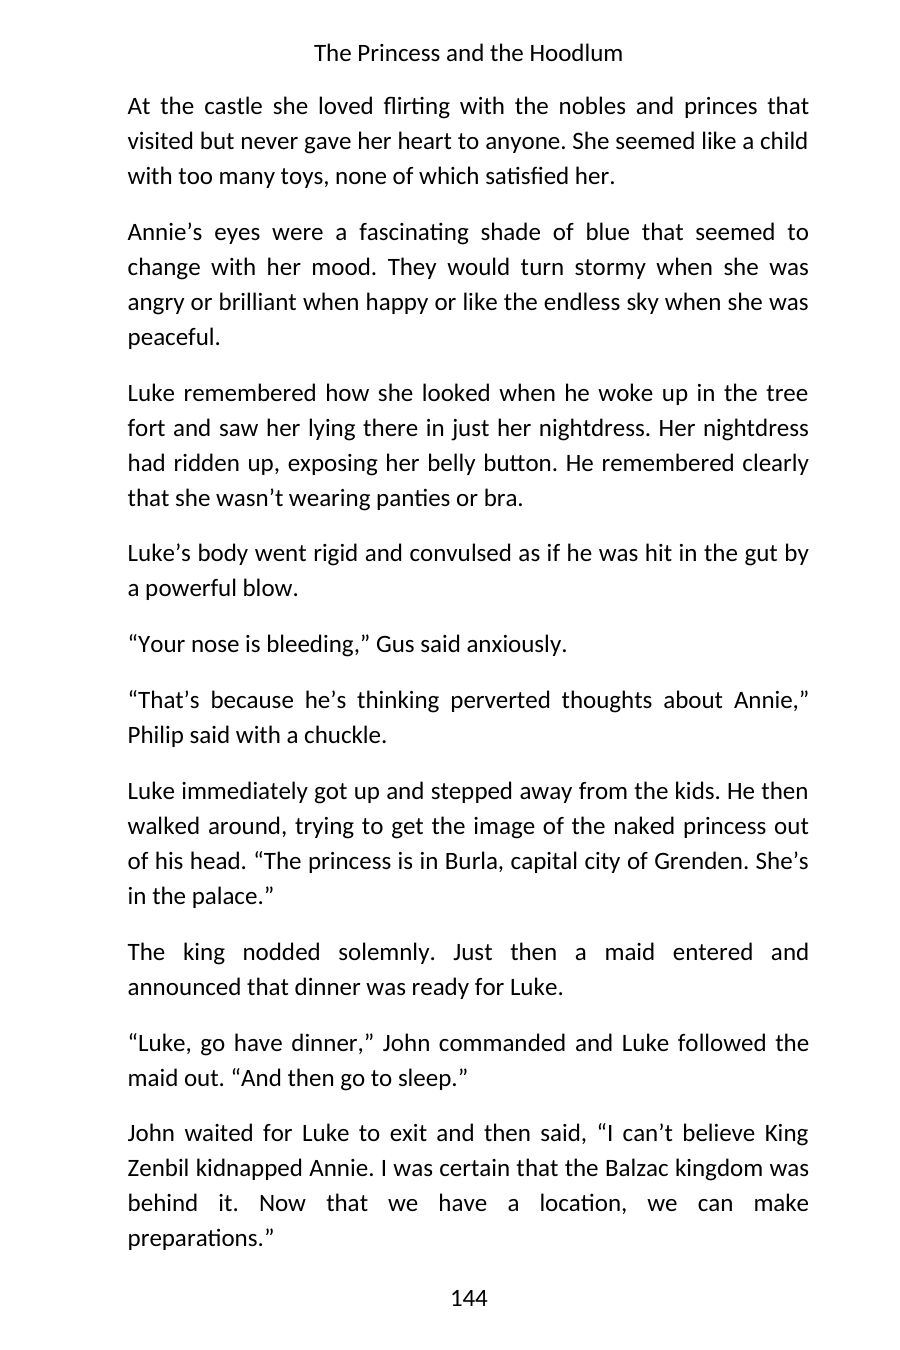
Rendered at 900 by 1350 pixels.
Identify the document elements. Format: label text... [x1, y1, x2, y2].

text “That’s because he’s thinking perverted thoughts about Annie,” Philip said with a chuckle. [127, 684, 810, 750]
text Luke remembered how she looked when he woke up in the tree fort and saw her lying there in just her nightdress. Her nightdress had ridden up, exposing her belly button. He remembered clearly that she wasn’t wearing panties or bra. [127, 377, 810, 512]
text “Luke, go have dinner,” John commanded and Luke followed the maid out. “And then go to sleep.” [127, 1027, 810, 1092]
text Luke immediately got up and stepped away from the kids. He then walked around, trying to get the image of the naked princess out of his head. “The princess is in Burla, capital city of Grenden. She’s in the palace.” [127, 775, 810, 911]
text Annie’s eyes were a fascinating shade of blue that seemed to change with her mood. They would turn stormy when she was angry or brilliant when happy or like the endless sky when she was peaceful. [127, 216, 810, 351]
text At the castle she loved flirting with the nobles and princes that visited but never gave her heart to anyone. She seemed like a child with too many toys, none of which satisfied her. [127, 90, 810, 191]
text “Your nose is bleeding,” Gus said anxiously. [127, 628, 810, 659]
text John waited for Luke to exit and then said, “I can’t believe King Zenbil kidnapped Annie. I was certain that the Balzac kingdom was behind it. Now that we have a location, we can make preparations.” [127, 1117, 810, 1253]
text The king nodded solemnly. Just then a maid entered and announced that dinner was ready for Luke. [127, 936, 810, 1001]
text Luke’s body went rigid and convulsed as if he was hit in the gut by a powerful blow. [127, 537, 810, 603]
